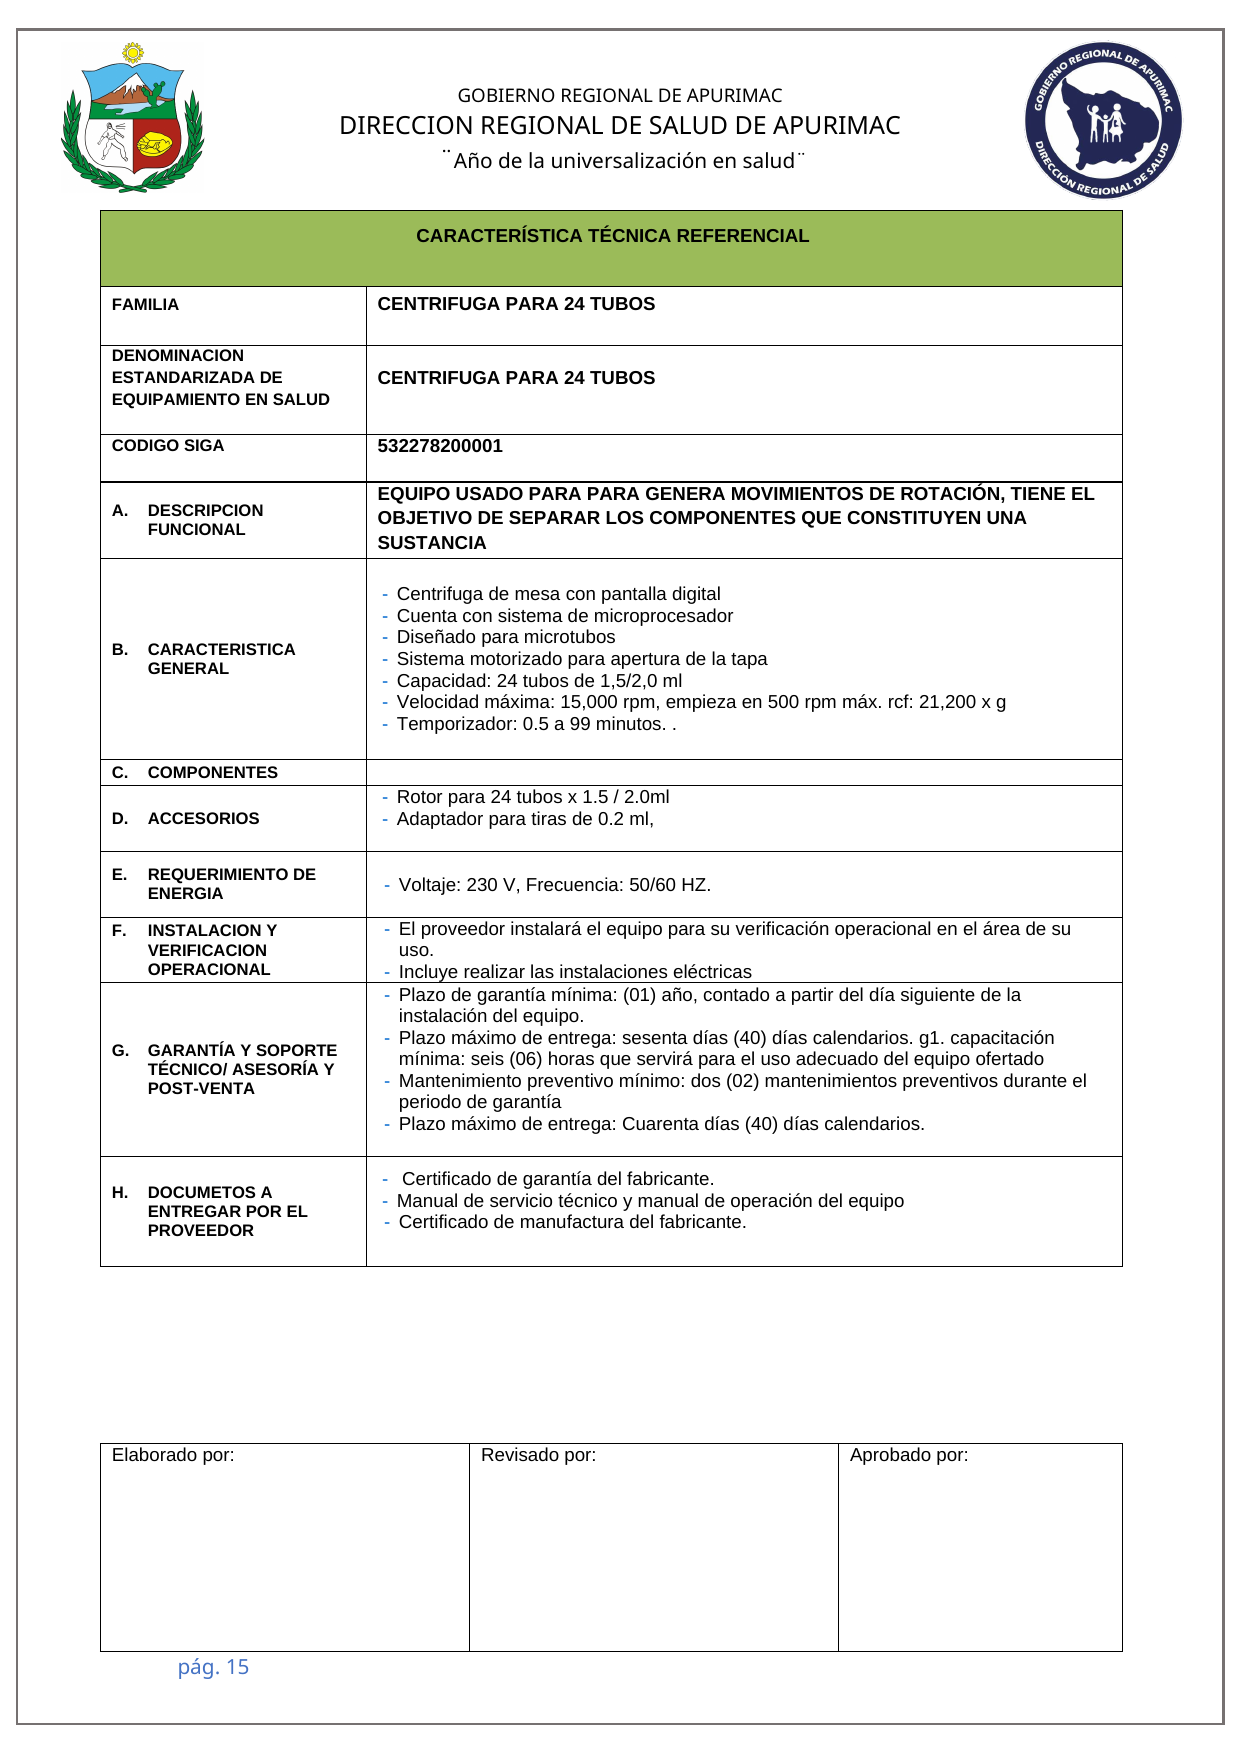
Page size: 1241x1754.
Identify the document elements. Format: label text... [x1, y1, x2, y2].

table_cell CENTRIFUGA PARA 24 TUBOS [367, 346, 1122, 434]
table_cell DOCUMETOS A ENTREGAR POR EL PROVEEDOR [101, 1157, 366, 1266]
picture [1021, 40, 1188, 207]
table_header CARACTERÍSTICA TÉCNICA REFERENCIAL [101, 211, 1122, 286]
table_cell [367, 760, 1122, 785]
table_cell Centrifuga de mesa con pantalla digital Cuenta con sistema de microprocesador Diseñado para microtubos Sistema motorizado para apertura de la tapa Capacidad: 24 tubos de 1,5/2,0 ml Velocidad máxima: 15,000 rpm, empieza en 500 rpm máx. rcf: 21,200 x g Temporizador: 0.5 a 99 minutos. . [367, 559, 1122, 759]
table_cell ACCESORIOS [101, 786, 366, 851]
table_cell Voltaje: 230 V, Frecuencia: 50/60 HZ. [367, 852, 1122, 917]
table_cell El proveedor instalará el equipo para su verificación operacional en el área de su uso. Incluye realizar las instalaciones eléctricas [367, 918, 1122, 982]
table_cell COMPONENTES [101, 760, 366, 785]
table_cell DENOMINACION ESTANDARIZADA DE EQUIPAMIENTO EN SALUD [101, 346, 366, 434]
table_cell CENTRIFUGA PARA 24 TUBOS [367, 287, 1122, 345]
table_cell DESCRIPCION FUNCIONAL [101, 483, 366, 557]
table_cell Certificado de garantía del fabricante. Manual de servicio técnico y manual de operación del equipo Certificado de manufactura del fabricante. [367, 1157, 1122, 1266]
table_cell REQUERIMIENTO DE ENERGIA [101, 852, 366, 917]
table_cell Plazo de garantía mínima: (01) año, contado a partir del día siguiente de la instalación del equipo. Plazo máximo de entrega: sesenta días (40) días calendarios. g1. capacitación mínima: seis (06) horas que servirá para el uso adecuado del equipo ofertado Mantenimiento preventivo mínimo: dos (02) mantenimientos preventivos durante el periodo de garantía Plazo máximo de entrega: Cuarenta días (40) días calendarios. [367, 983, 1122, 1156]
table_cell 532278200001 [367, 435, 1122, 481]
table_cell Rotor para 24 tubos x 1.5 / 2.0ml Adaptador para tiras de 0.2 ml, [367, 786, 1122, 851]
table_cell CODIGO SIGA [101, 435, 366, 481]
table_cell EQUIPO USADO PARA PARA GENERA MOVIMIENTOS DE ROTACIÓN, TIENE EL OBJETIVO DE SEPARAR LOS COMPONENTES QUE CONSTITUYEN UNA SUSTANCIA [367, 483, 1122, 557]
table_cell FAMILIA [101, 287, 366, 345]
table_cell GARANTÍA Y SOPORTE TÉCNICO/ ASESORÍA Y POST-VENTA [101, 983, 366, 1156]
picture [61, 42, 205, 193]
table_cell CARACTERISTICA GENERAL [101, 559, 366, 759]
table_cell INSTALACION Y VERIFICACION OPERACIONAL [101, 918, 366, 982]
